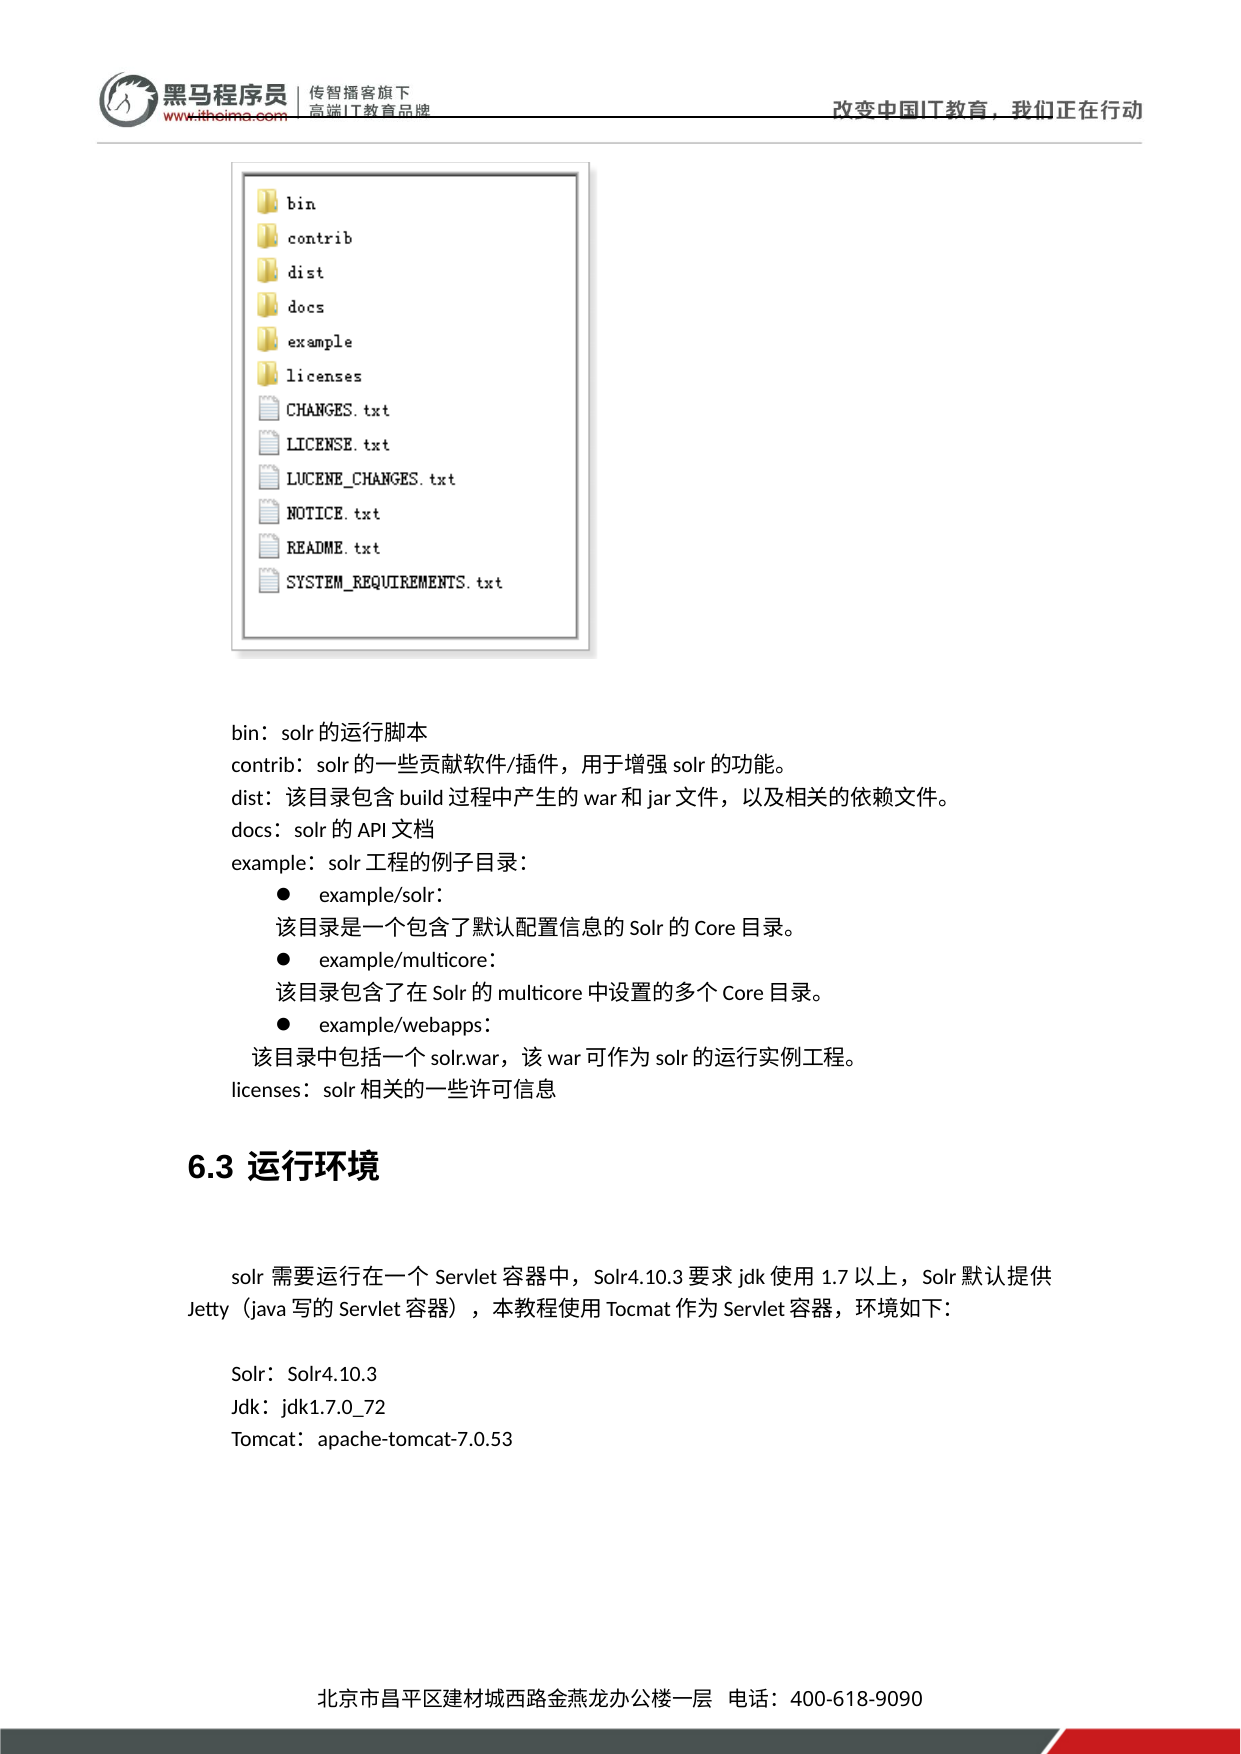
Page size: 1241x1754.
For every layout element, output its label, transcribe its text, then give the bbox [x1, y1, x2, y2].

text solr 需要运行在一个Servlet容器中，Solr4.10.3要求jdk使用1.7以上，Solr默认提供Jetty（java写的Servlet容器），本教程使用Tocmat作为Servlet容器，环境如下： [187, 1258, 1053, 1323]
text Jdk：jdk1.7.0_72 [187, 1388, 1053, 1421]
list example/solr： [275, 877, 1053, 909]
text bin：solr的运行脚本 [187, 714, 1053, 747]
list example/webapps： [275, 1007, 1053, 1039]
text docs：solr的API文档 [187, 812, 1053, 844]
picture [0, 1669, 1241, 1754]
picture [231, 162, 598, 659]
subtitle 运行环境 [187, 1132, 1053, 1197]
picture [0, 1, 1241, 151]
text licenses：solr相关的一些许可信息 [187, 1072, 1053, 1104]
text dist：该目录包含build过程中产生的war和jar文件，以及相关的依赖文件。 [187, 779, 1053, 812]
text example：solr工程的例子目录： [187, 844, 1053, 877]
text 该目录包含了在Solr的multicore中设置的多个Core目录。 [187, 974, 1053, 1007]
text Tomcat：apache-tomcat-7.0.53 [187, 1421, 1053, 1453]
text 该目录是一个包含了默认配置信息的Solr的Core目录。 [187, 909, 1053, 942]
text Solr：Solr4.10.3 [187, 1356, 1053, 1388]
list example/multicore： [275, 942, 1053, 974]
text contrib：solr的一些贡献软件/插件，用于增强solr的功能。 [187, 747, 1053, 779]
text 该目录中包括一个solr.war，该war可作为solr的运行实例工程。 [187, 1039, 1053, 1072]
